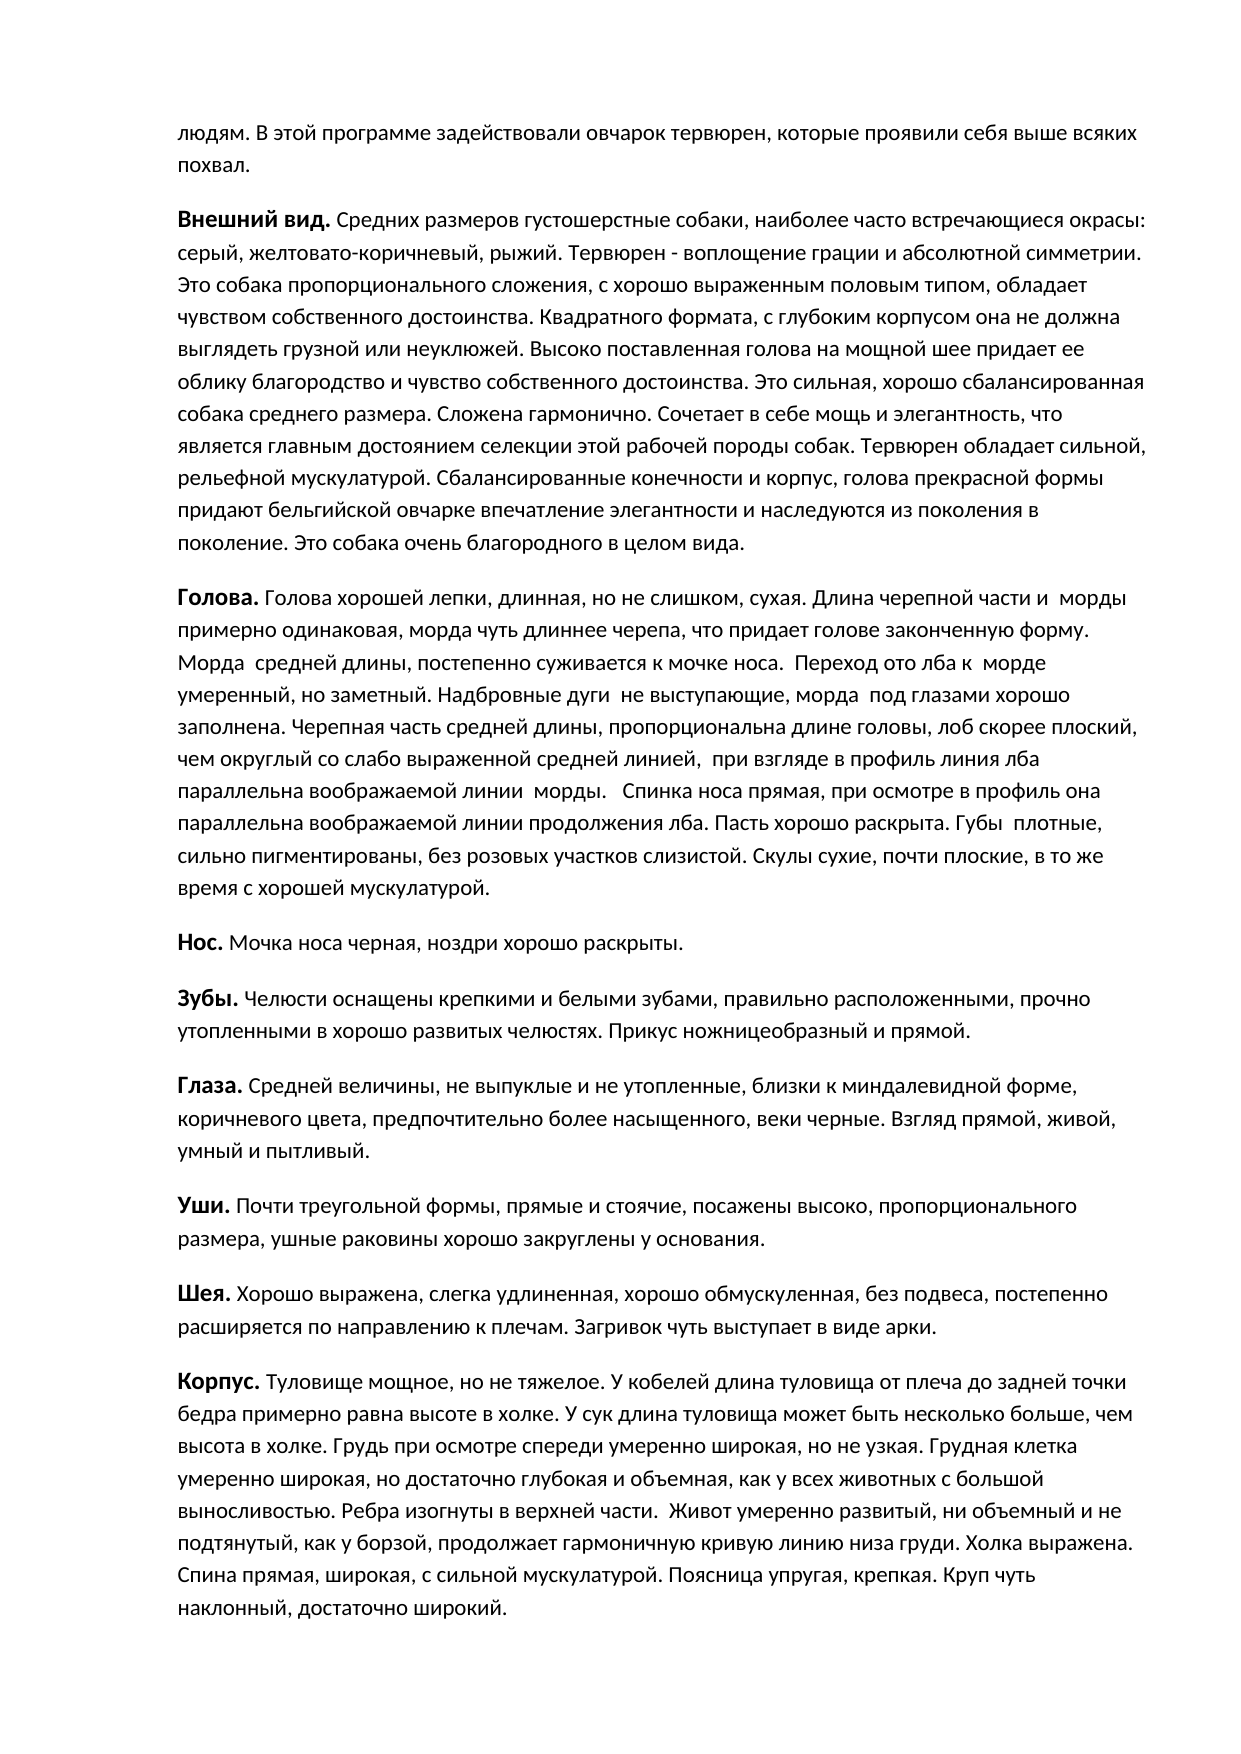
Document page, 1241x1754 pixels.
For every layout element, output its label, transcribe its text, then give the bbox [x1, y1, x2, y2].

text Голова. Голова хорошей лепки, длинная, но не слишком, сухая. Длина черепной части и морды примерно одинаковая, морда чуть длиннее черепа, что придает голове законченную форму. Морда средней длины, постепенно суживается к мочке носа. Переход ото лба к морде умеренный, но заметный. Надбровные дуги не выступающие, морда под глазами хорошо заполнена. Черепная часть средней длины, пропорциональна длине головы, лоб скорее плоский, чем округлый со слабо выраженной средней линией, при взгляде в профиль линия лба параллельна воображаемой линии морды. Спинка носа прямая, при осмотре в профиль она параллельна воображаемой линии продолжения лба. Пасть хорошо раскрыта. Губы плотные, сильно пигментированы, без розовых участков слизистой. Скулы сухие, почти плоские, в то же время с хорошей мускулатурой. [177, 581, 1152, 901]
text Корпус. Туловище мощное, но не тяжелое. У кобелей длина туловища от плеча до задней точки бедра примерно равна высоте в холке. У сук длина туловища может быть несколько больше, чем высота в холке. Грудь при осмотре спереди умеренно широкая, но не узкая. Грудная клетка умеренно широкая, но достаточно глубокая и объемная, как у всех животных с большой выносливостью. Ребра изогнуты в верхней части. Живот умеренно развитый, ни объемный и не подтянутый, как у борзой, продолжает гармоничную кривую линию низа груди. Холка выражена. Спина прямая, широкая, с сильной мускулатурой. Поясница упругая, крепкая. Круп чуть наклонный, достаточно широкий. [177, 1365, 1152, 1621]
text Глаза. Средней величины, не выпуклые и не утопленные, близки к миндалевидной форме, коричневого цвета, предпочтительно более насыщенного, веки черные. Взгляд прямой, живой, умный и пытливый. [177, 1069, 1152, 1164]
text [177, 118, 1152, 178]
text Нос. Мочка носа черная, ноздри хорошо раскрыты. [177, 926, 1152, 956]
text Шея. Хорошо выражена, слегка удлиненная, хорошо обмускуленная, без подвеса, постепенно расширяется по направлению к плечам. Загривок чуть выступает в виде арки. [177, 1277, 1152, 1340]
text Уши. Почти треугольной формы, прямые и стоячие, посажены высоко, пропорционального размера, ушные раковины хорошо закруглены у основания. [177, 1189, 1152, 1252]
text Зубы. Челюсти оснащены крепкими и белыми зубами, правильно расположенными, прочно утопленными в хорошо развитых челюстях. Прикус ножницеобразный и прямой. [177, 982, 1152, 1044]
text Внешний вид. Средних размеров густошерстные собаки, наиболее часто встречающиеся окрасы: серый, желтовато-коричневый, рыжий. Тервюрен - воплощение грации и абсолютной симметрии. Это собака пропорционального сложения, с хорошо выраженным половым типом, обладает чувством собственного достоинства. Квадратного формата, с глубоким корпусом она не должна выглядеть грузной или неуклюжей. Высоко поставленная голова на мощной шее придает ее облику благородство и чувство собственного достоинства. Это сильная, хорошо сбалансированная собака среднего размера. Сложена гармонично. Сочетает в себе мощь и элегантность, что является главным достоянием селекции этой рабочей породы собак. Тервюрен обладает сильной, рельефной мускулатурой. Сбалансированные конечности и корпус, голова прекрасной формы придают бельгийской овчарке впечатление элегантности и наследуются из поколения в поколение. Это собака очень благородного в целом вида. [177, 203, 1152, 556]
